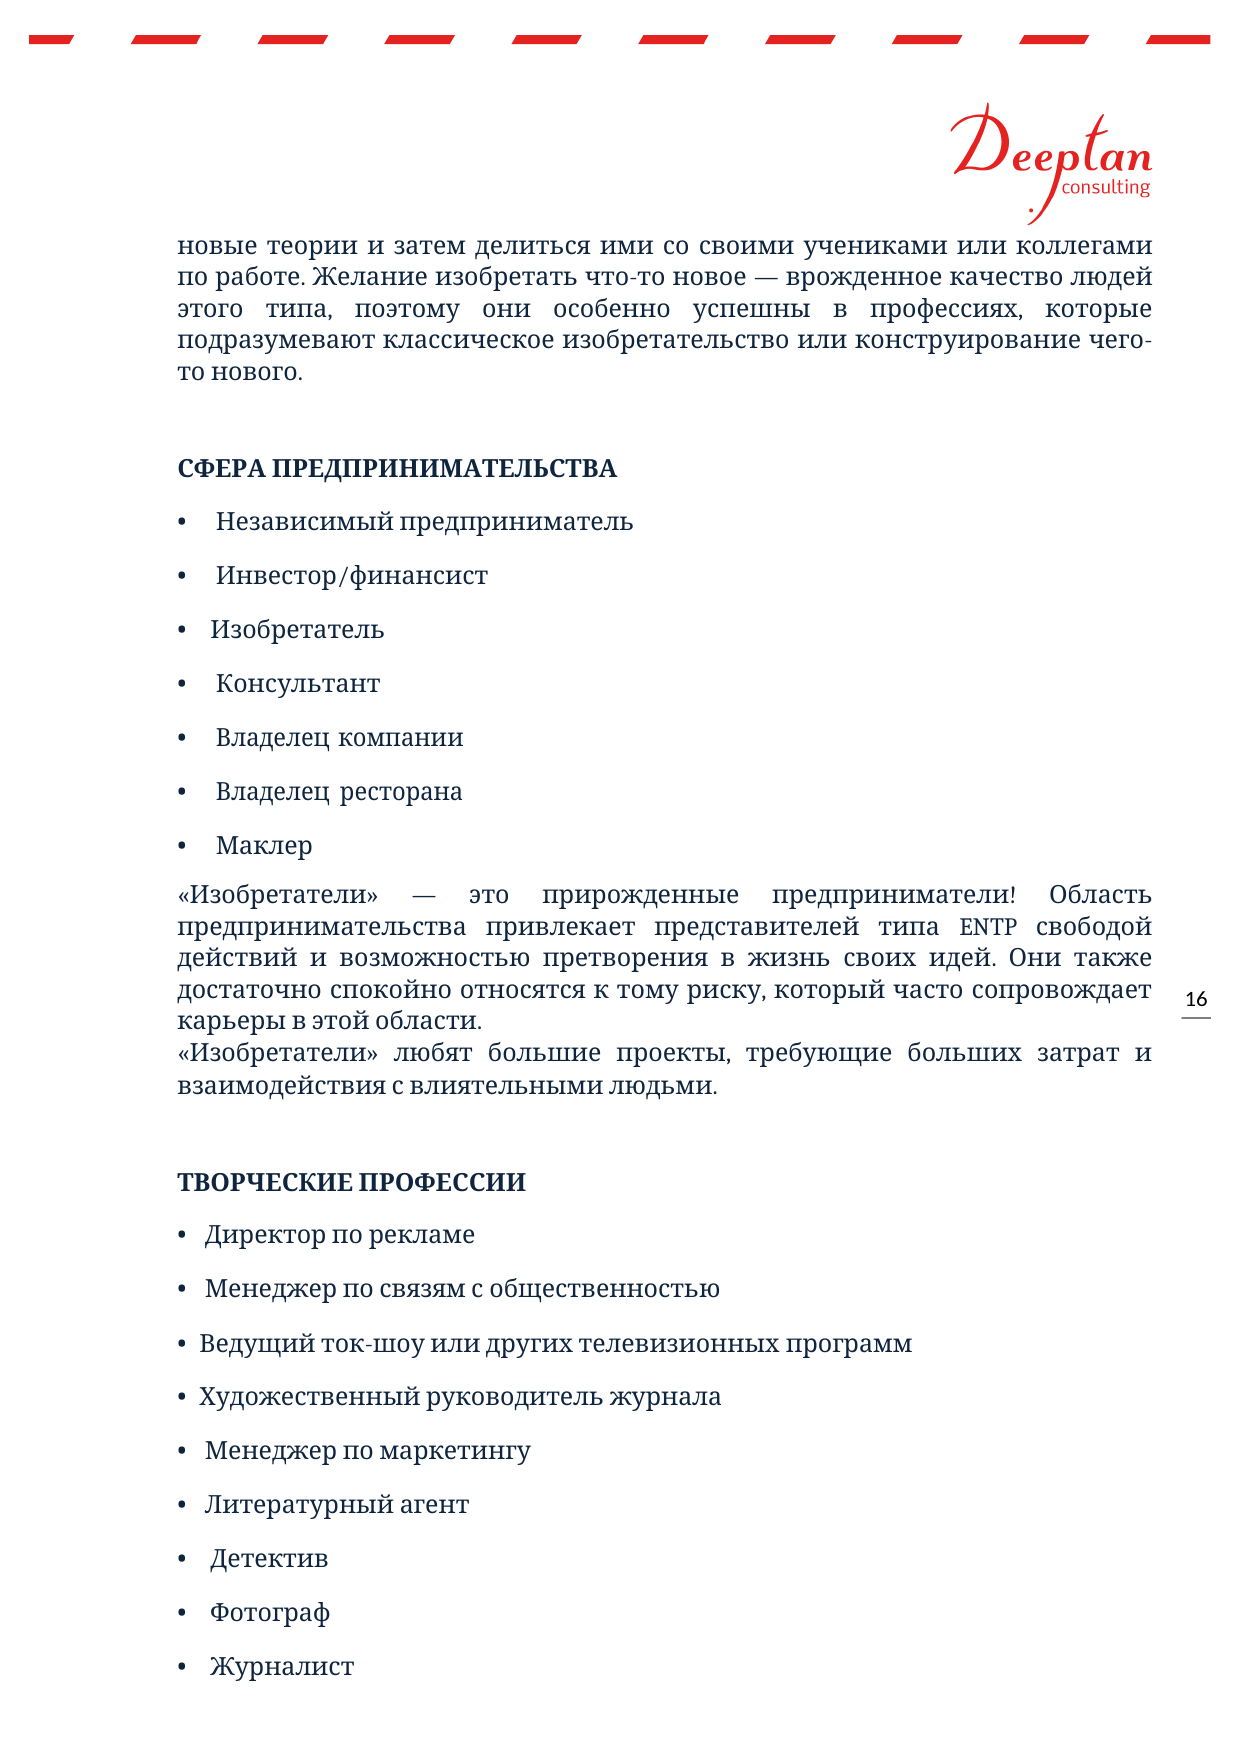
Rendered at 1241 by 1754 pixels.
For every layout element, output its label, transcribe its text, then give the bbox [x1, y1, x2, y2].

subtitle СФЕРА ПРЕДПРИНИМАТЕЛЬСТВА [177, 455, 1221, 484]
text новые теории и затем делиться ими со своими учениками или коллегами по работе. Желание изобретать что-то новое — врожденное качество людей этого типа, поэтому они особенно успешны в профессиях, которые подразумевают классическое изобретательство или конструирование чего-то нового. [177, 232, 1153, 387]
list Независимый предприниматель [177, 503, 1221, 537]
list Владелец компании [177, 719, 1221, 754]
subtitle ТВОРЧЕСКИЕ ПРОФЕССИИ [177, 1169, 1221, 1197]
list Детектив [177, 1541, 1221, 1575]
list Инвестор/финансист [177, 558, 1221, 592]
list Директор по рекламе [177, 1217, 1221, 1251]
list Менеджер по связям с общественностью [177, 1271, 1221, 1305]
list Журналист [177, 1649, 1221, 1683]
list Изобретатель [177, 611, 1221, 645]
list Владелец ресторана [177, 773, 1221, 807]
picture [29, 35, 1211, 225]
text «Изобретатели» любят большие проекты, требующие больших затрат и взаимодействия с влиятельными людьми. [177, 1039, 1152, 1100]
list Фотограф [177, 1595, 1221, 1629]
list Менеджер по маркетингу [177, 1433, 1221, 1467]
list Ведущий ток-шоу или других телевизионных программ [177, 1325, 1221, 1359]
list Литературный агент [177, 1487, 1221, 1521]
list Художественный руководитель журнала [177, 1379, 1221, 1413]
list Маклер [177, 827, 1221, 861]
text «Изобретатели» — это прирожденные предприниматели! Область предпринимательства привлекает представителей типа ENTP свободой действий и возможностью претворения в жизнь своих идей. Они также достаточно спокойно относятся к тому риску, который часто сопровождает карьеры в этой области. [177, 881, 1153, 1036]
picture [1169, 984, 1211, 1024]
list Консультант [177, 665, 1221, 699]
